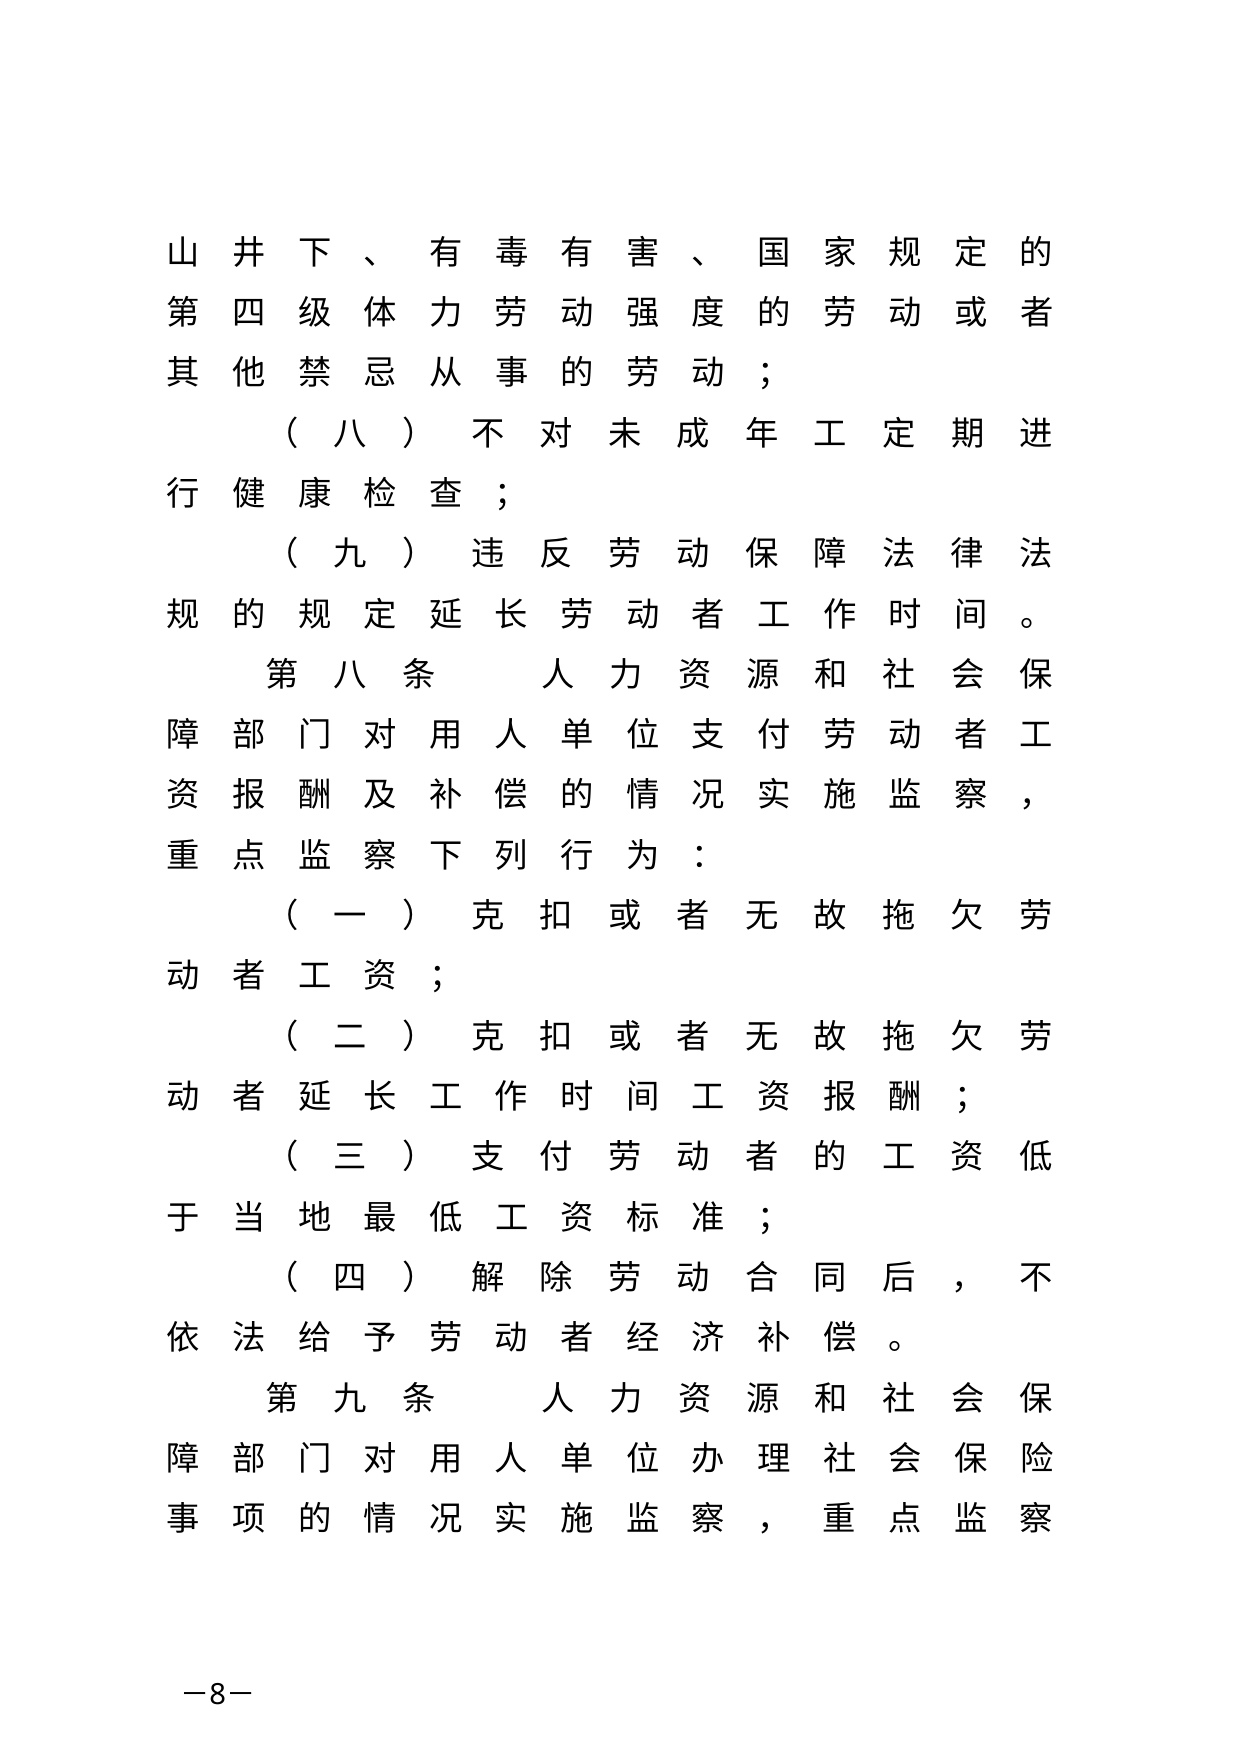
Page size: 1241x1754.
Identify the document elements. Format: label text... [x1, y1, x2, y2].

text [167, 219, 1085, 400]
text （八）不对未成年工定期进行健康检查； [167, 400, 1085, 521]
text （四）解除劳动合同后，不依法给予劳动者经济补偿。 [167, 1245, 1085, 1365]
text （一）克扣或者无故拖欠劳动者工资； [167, 883, 1085, 1003]
text （二）克扣或者无故拖欠劳动者延长工作时间工资报酬； [167, 1003, 1085, 1124]
text （三）支付劳动者的工资低于当地最低工资标准； [167, 1124, 1085, 1245]
text 第八条 人力资源和社会保障部门对用人单位支付劳动者工资报酬及补偿的情况实施监察，重点监察下列行为： [167, 642, 1085, 883]
text （九）违反劳动保障法律法规的规定延长劳动者工作时间。 [167, 521, 1085, 642]
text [167, 1365, 1085, 1546]
